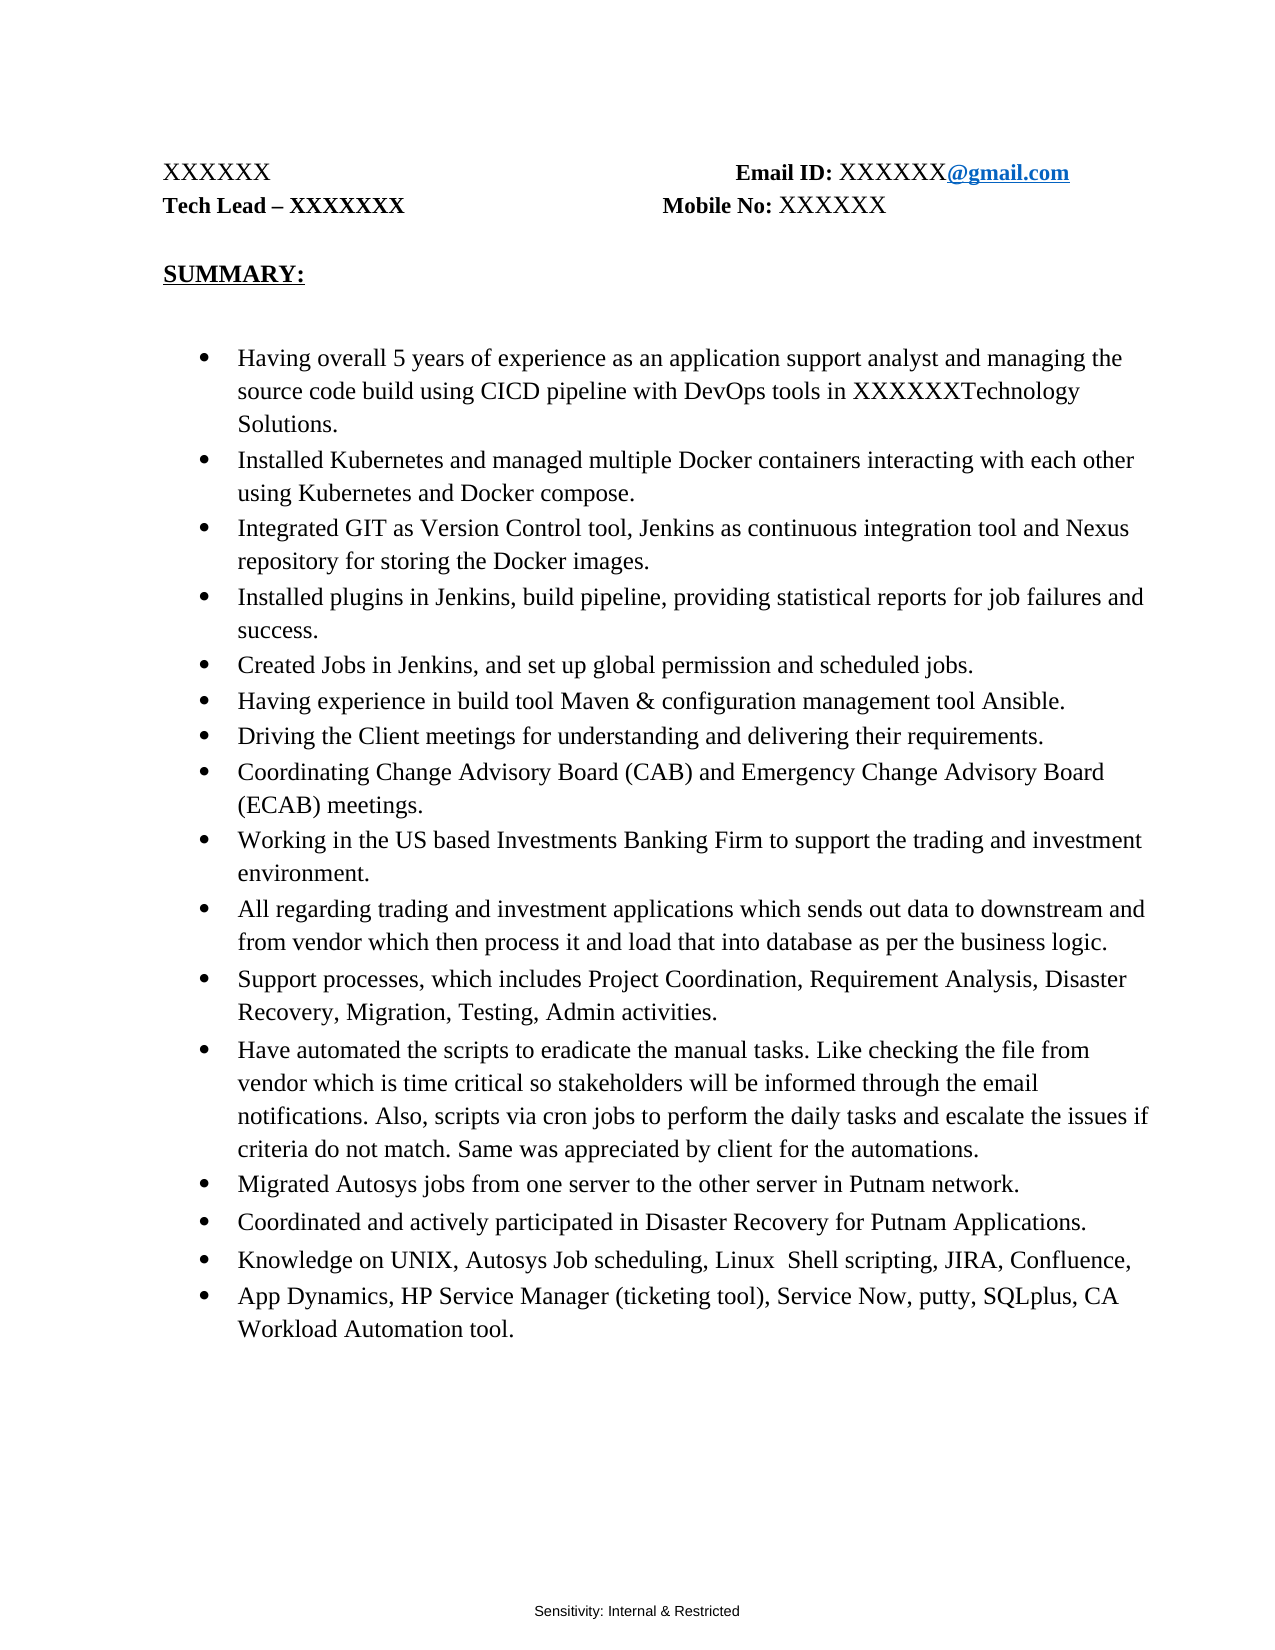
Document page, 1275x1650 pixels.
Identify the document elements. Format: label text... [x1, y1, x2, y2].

list Knowledge on UNIX, Autosys Job scheduling, Linux Shell scripting, JIRA, Confluence, [200, 1246, 1164, 1274]
text SUMMARY: [163, 259, 1164, 287]
list All regarding trading and investment applications which sends out data to downstream and from vendor which then process it and load that into database as per the business logic. [200, 894, 1164, 956]
list Having overall 5 years of experience as an application support analyst and managing the source code build using CICD pipeline with DevOps tools in XXXXXXTechnology Solutions. [200, 343, 1164, 438]
list Created Jobs in Jenkins, and set up global permission and scheduled jobs. [200, 650, 1164, 679]
list Installed Kubernetes and managed multiple Docker containers interacting with each other using Kubernetes and Docker compose. [200, 445, 1164, 507]
text Tech Lead – XXXXXXX Mobile No: XXXXXX [162, 191, 1164, 219]
text XXXXXX Email ID: XXXXXX@gmail.com [162, 157, 1164, 186]
list Having experience in build tool Maven & configuration management tool Ansible. [200, 686, 1164, 715]
list Support processes, which includes Project Coordination, Requirement Analysis, Disaster Recovery, Migration, Testing, Admin activities. [200, 964, 1164, 1025]
list Coordinated and actively participated in Disaster Recovery for Putnam Applications. [200, 1207, 1164, 1236]
list Installed plugins in Jenkins, build pipeline, providing statistical reports for job failures and success. [200, 582, 1164, 644]
list Have automated the scripts to eradicate the manual tasks. Like checking the file from vendor which is time critical so stakeholders will be informed through the email notifications. Also, scripts via cron jobs to perform the daily tasks and escalate the issues if criteria do not match. Same was appreciated by client for the automations. [200, 1035, 1164, 1162]
list Integrated GIT as Version Control tool, Jenkins as continuous integration tool and Nexus repository for storing the Docker images. [200, 513, 1164, 575]
list Driving the Client meetings for understanding and delivering their requirements. [200, 721, 1164, 750]
list Working in the US based Investments Banking Firm to support the trading and investment environment. [200, 826, 1164, 887]
list App Dynamics, HP Service Manager (ticketing tool), Service Now, putty, SQLplus, CA Workload Automation tool. [200, 1281, 1164, 1343]
list Migrated Autosys jobs from one server to the other server in Putnam network. [200, 1169, 1164, 1198]
list Coordinating Change Advisory Board (CAB) and Emergency Change Advisory Board (ECAB) meetings. [200, 757, 1164, 819]
